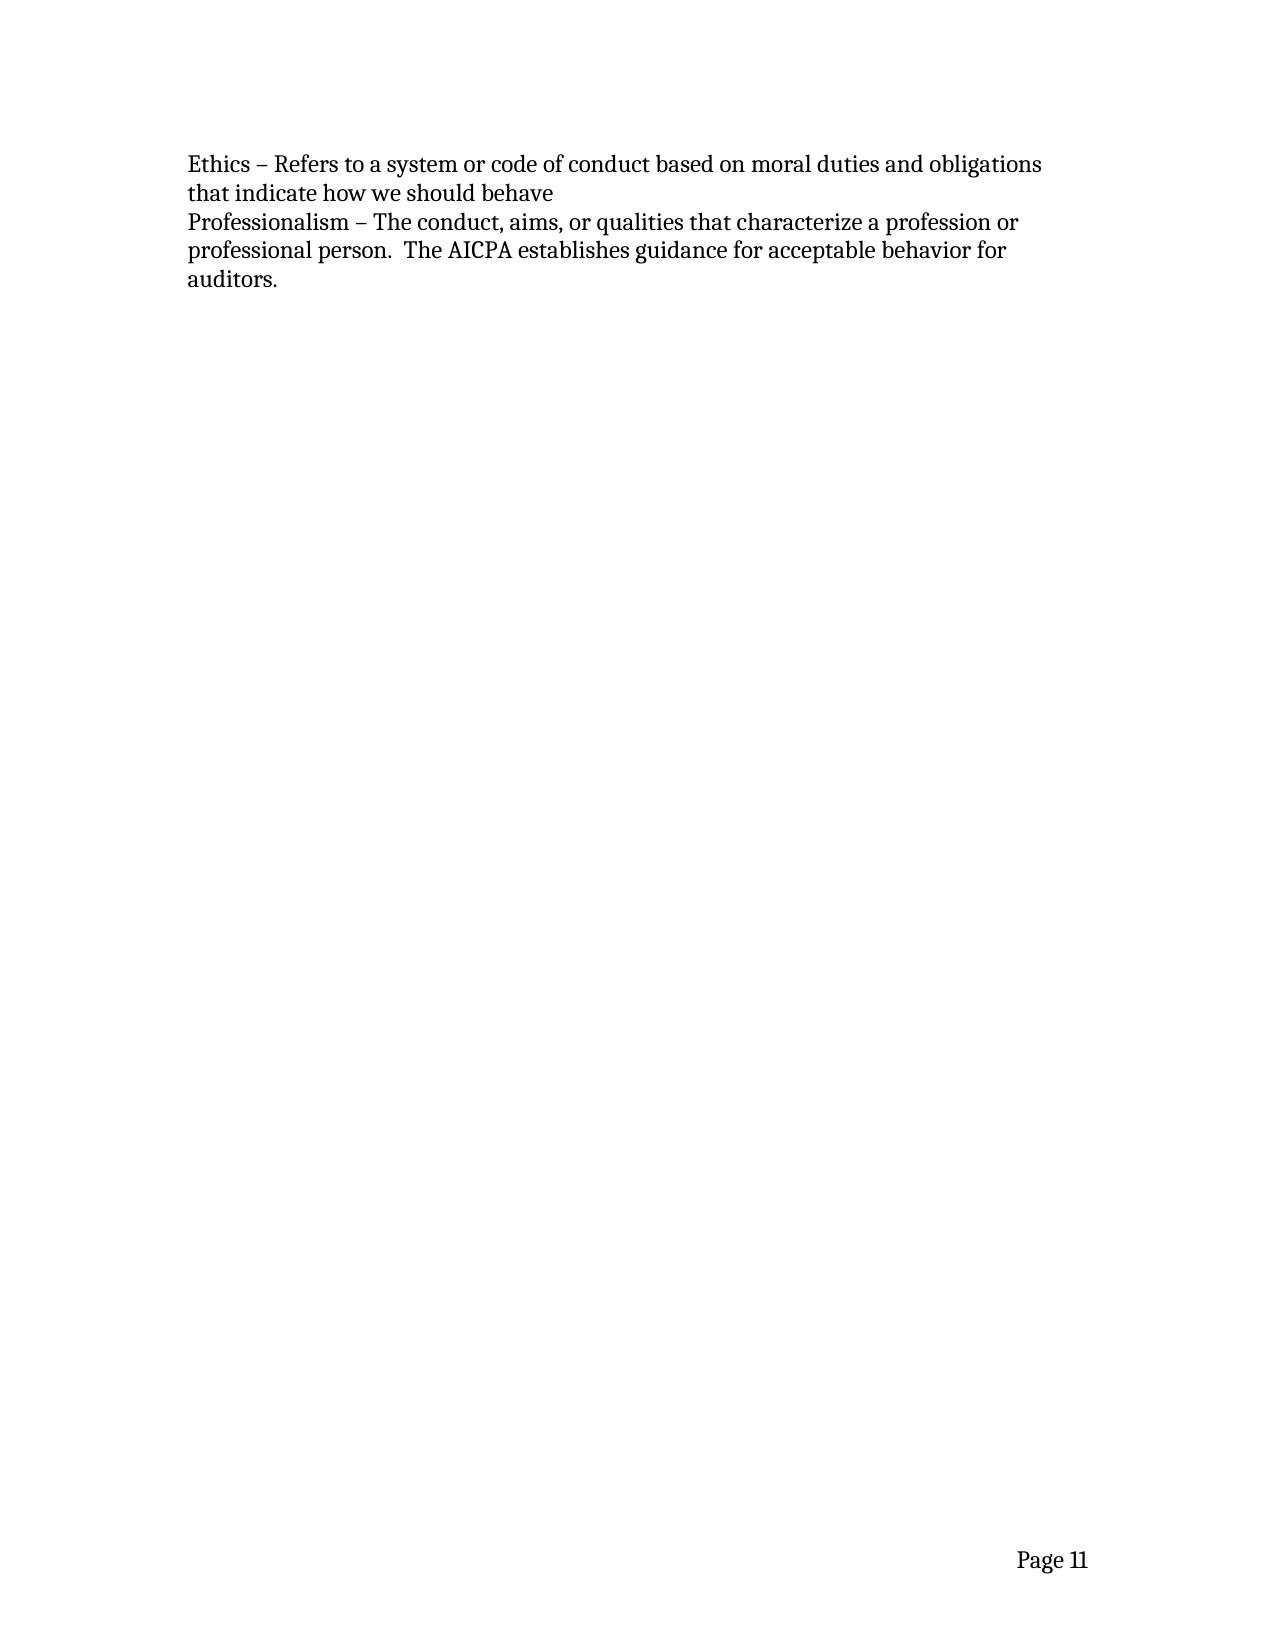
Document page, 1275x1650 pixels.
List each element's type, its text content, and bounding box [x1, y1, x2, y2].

text Ethics – Refers to a system or code of conduct based on moral duties and obligations that indicate how we should behave [187, 150, 1087, 207]
text Professionalism – The conduct, aims, or qualities that characterize a profession or professional person. The AICPA establishes guidance for acceptable behavior for auditors. [187, 207, 1087, 294]
